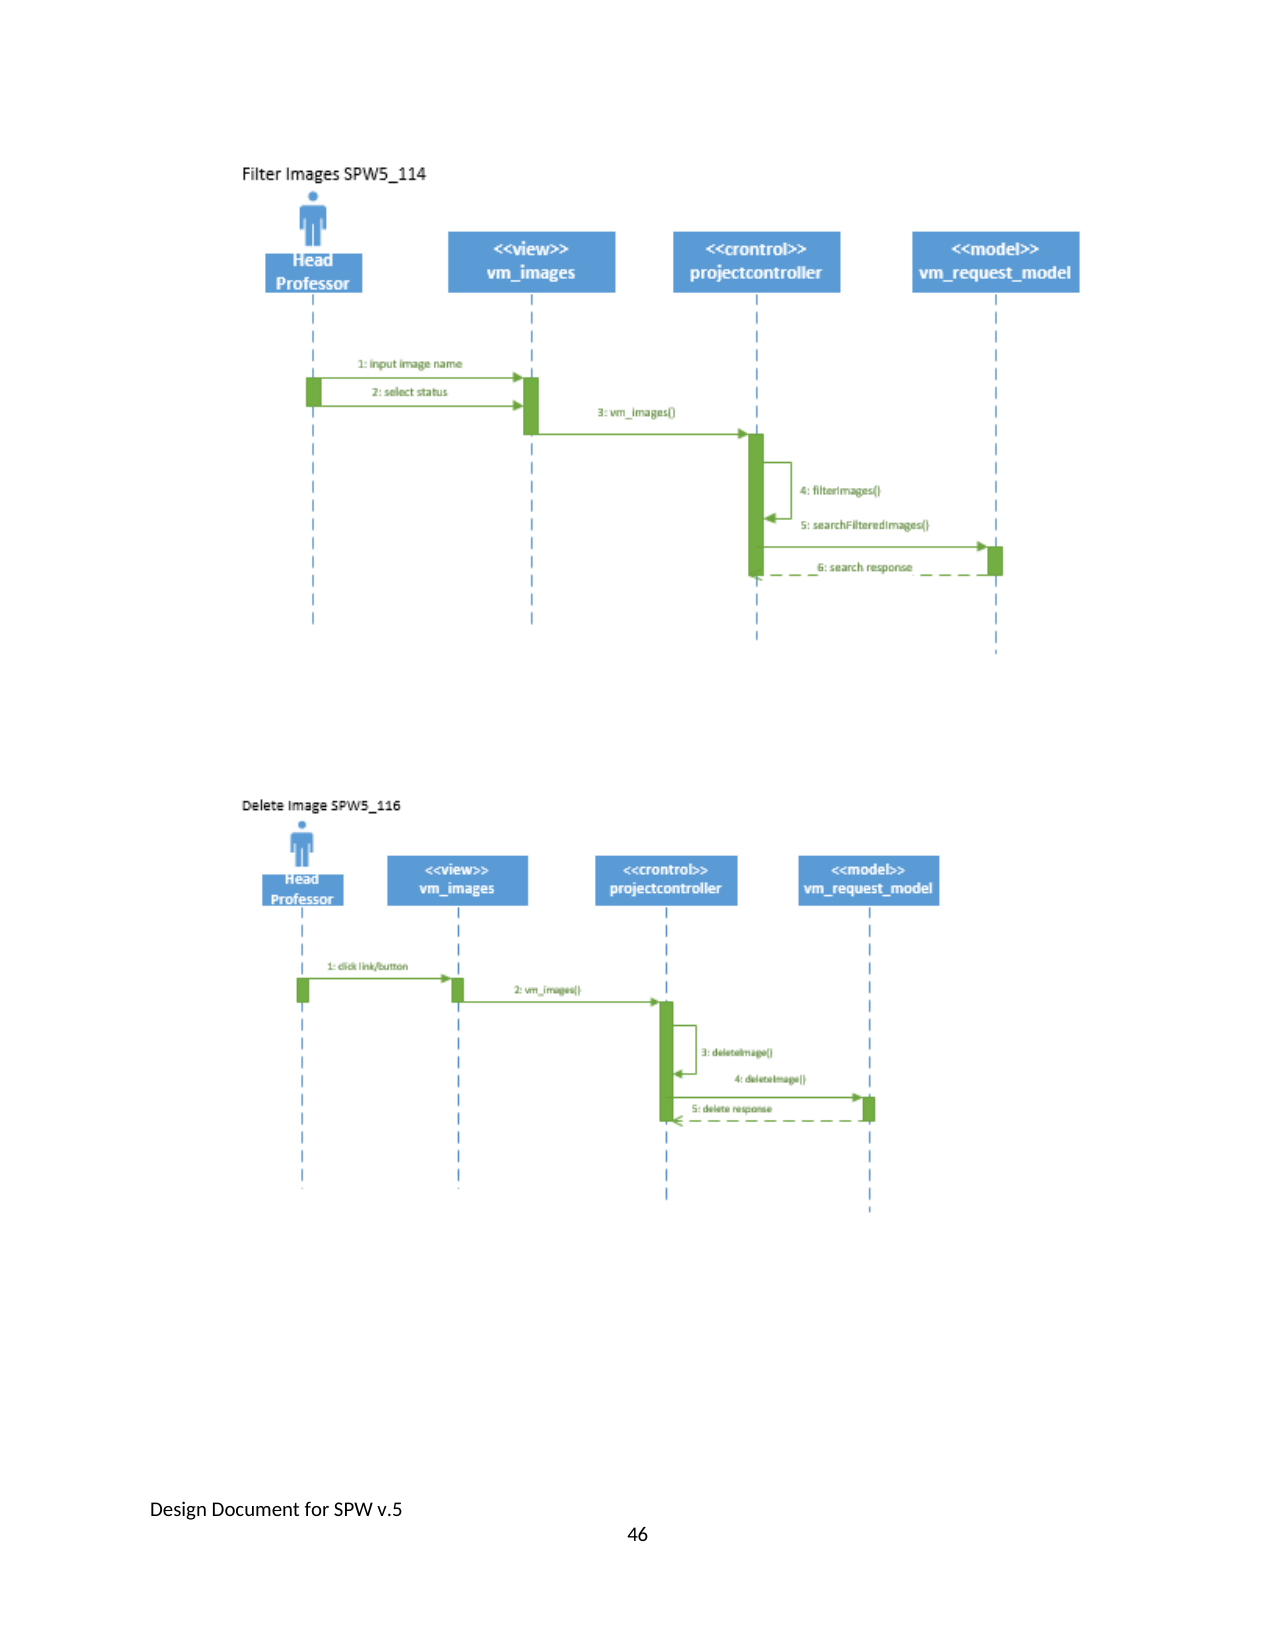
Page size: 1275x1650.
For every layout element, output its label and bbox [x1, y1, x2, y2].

picture [225, 150, 1133, 750]
picture [225, 784, 999, 1241]
